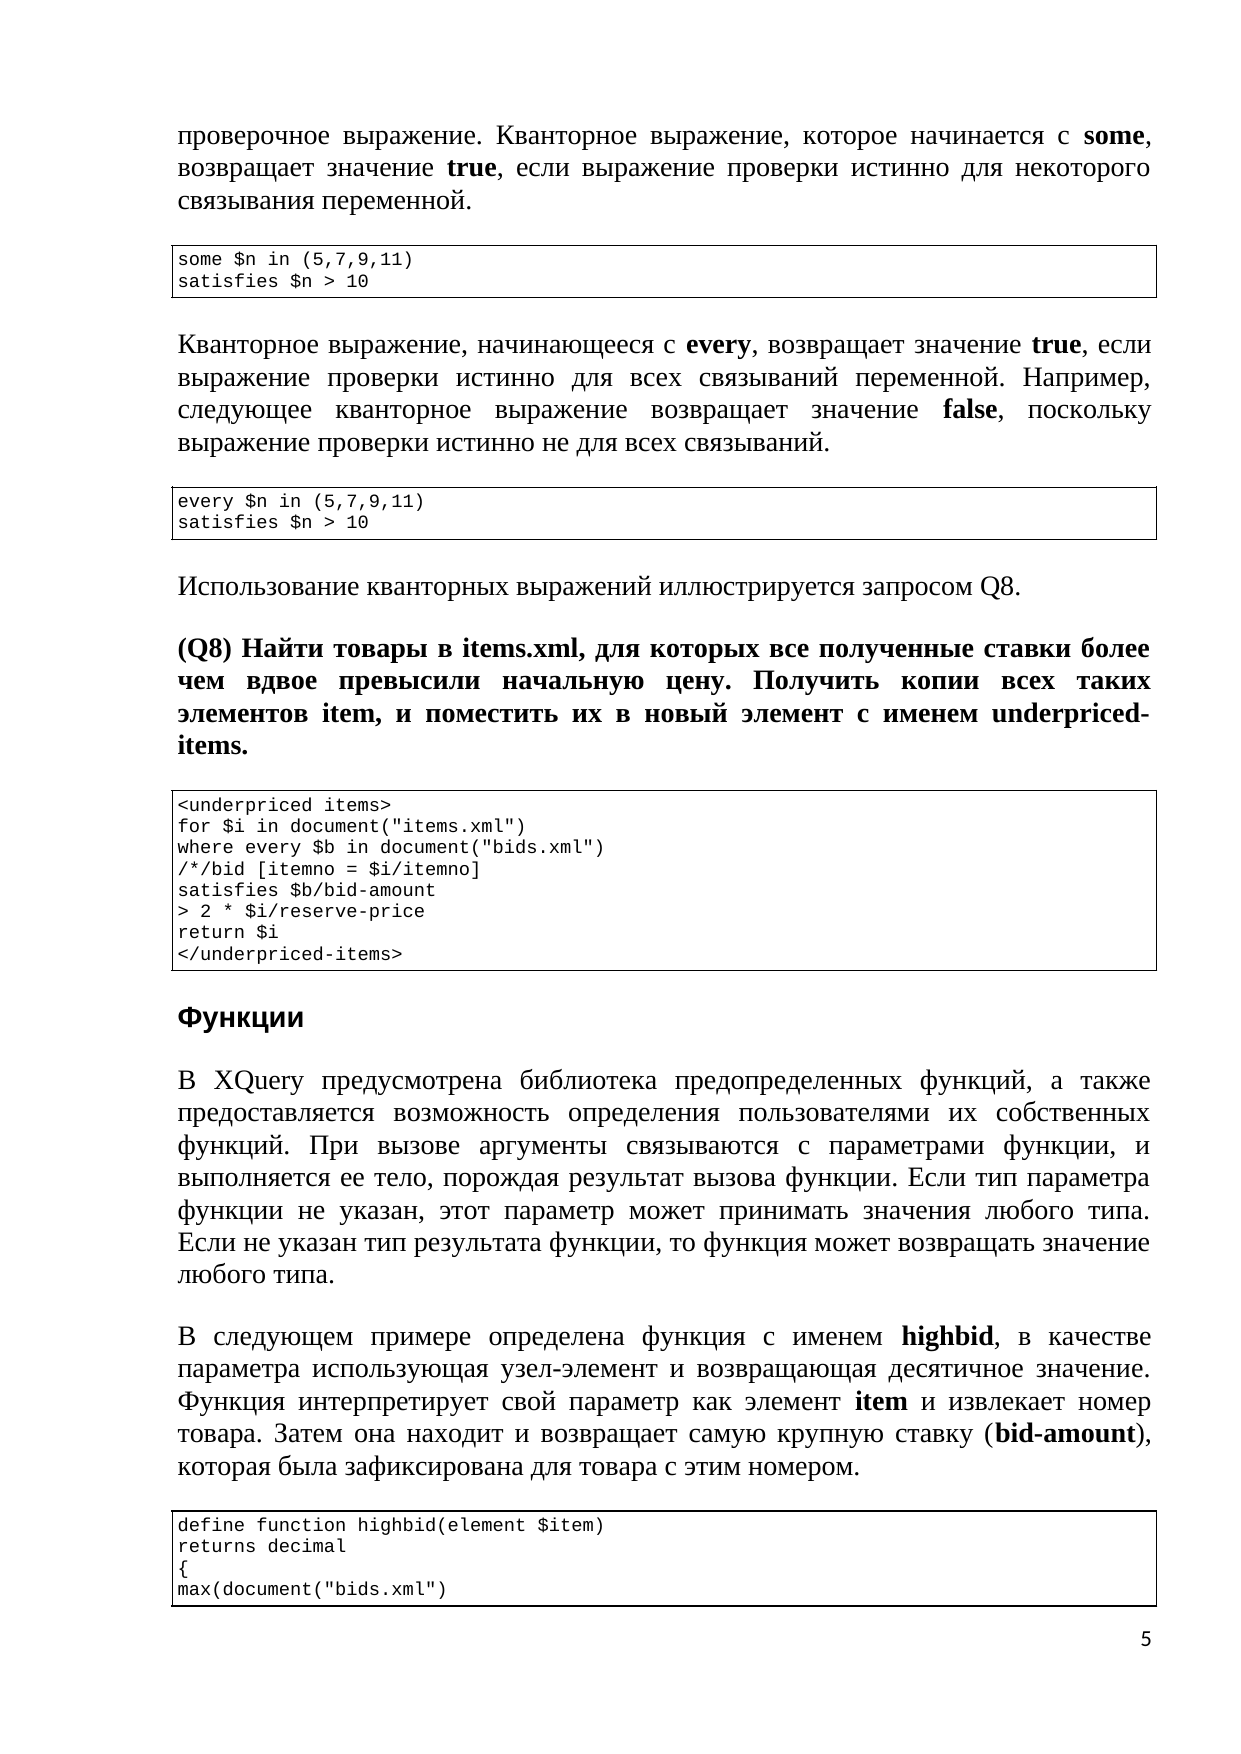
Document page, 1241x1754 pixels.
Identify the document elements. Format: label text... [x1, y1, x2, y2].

text max(document("bids.xml") [173, 1574, 1156, 1605]
text </underpriced-items> [173, 938, 1156, 970]
text define function highbid(element $item) [173, 1512, 1156, 1537]
text for $i in document("items.xml") [177, 817, 1152, 838]
text every $n in (5,7,9,11) [173, 488, 1156, 508]
text satisfies $n > 10 [173, 266, 1156, 297]
text Кванторное выражение, начинающееся с every, возвращает значение true, если выражение проверки истинно для всех связываний переменной. Например, следующее кванторное выражение возвращает значение false, поскольку выражение проверки истинно не для всех связываний. [177, 328, 1152, 457]
subtitle Функции [177, 1000, 1152, 1034]
text <underpriced items> [173, 791, 1156, 817]
text returns decimal [177, 1537, 1152, 1558]
text some $n in (5,7,9,11) [173, 246, 1156, 266]
text { [177, 1558, 1152, 1574]
text satisfies $b/bid-amount [177, 881, 1152, 902]
text Использование кванторных выражений иллюстрируется запросом Q8. [177, 569, 1152, 602]
text (Q8) Найти товары в items.xml, для которых все полученные ставки более чем вдвое превысили начальную цену. Получить копии всех таких элементов item, и поместить их в новый элемент с именем underpriced-items. [177, 631, 1152, 761]
text В XQuery предусмотрена библиотека предопределенных функций, а также предоставляется возможность определения пользователями их собственных функций. При вызове аргументы связываются с параметрами функции, и выполняется ее тело, порождая результат вызова функции. Если тип параметра функции не указан, этот параметр может принимать значения любого типа. Если не указан тип результата функции, то функция может возвращать значение любого типа. [177, 1063, 1152, 1290]
text > 2 * $i/reserve-price [177, 902, 1152, 923]
text where every $b in document("bids.xml") [177, 838, 1152, 859]
text return $i [177, 923, 1152, 938]
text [177, 118, 1152, 215]
text satisfies $n > 10 [173, 508, 1156, 539]
text /*/bid [itemno = $i/itemno] [177, 859, 1152, 881]
text В следующем примере определена функция с именем highbid, в качестве параметра использующая узел-элемент и возвращающая десятичное значение. Функция интерпретирует свой параметр как элемент item и извлекает номер товара. Затем она находит и возвращает самую крупную ставку (bid-amount), которая была зафиксирована для товара с этим номером. [177, 1319, 1152, 1481]
